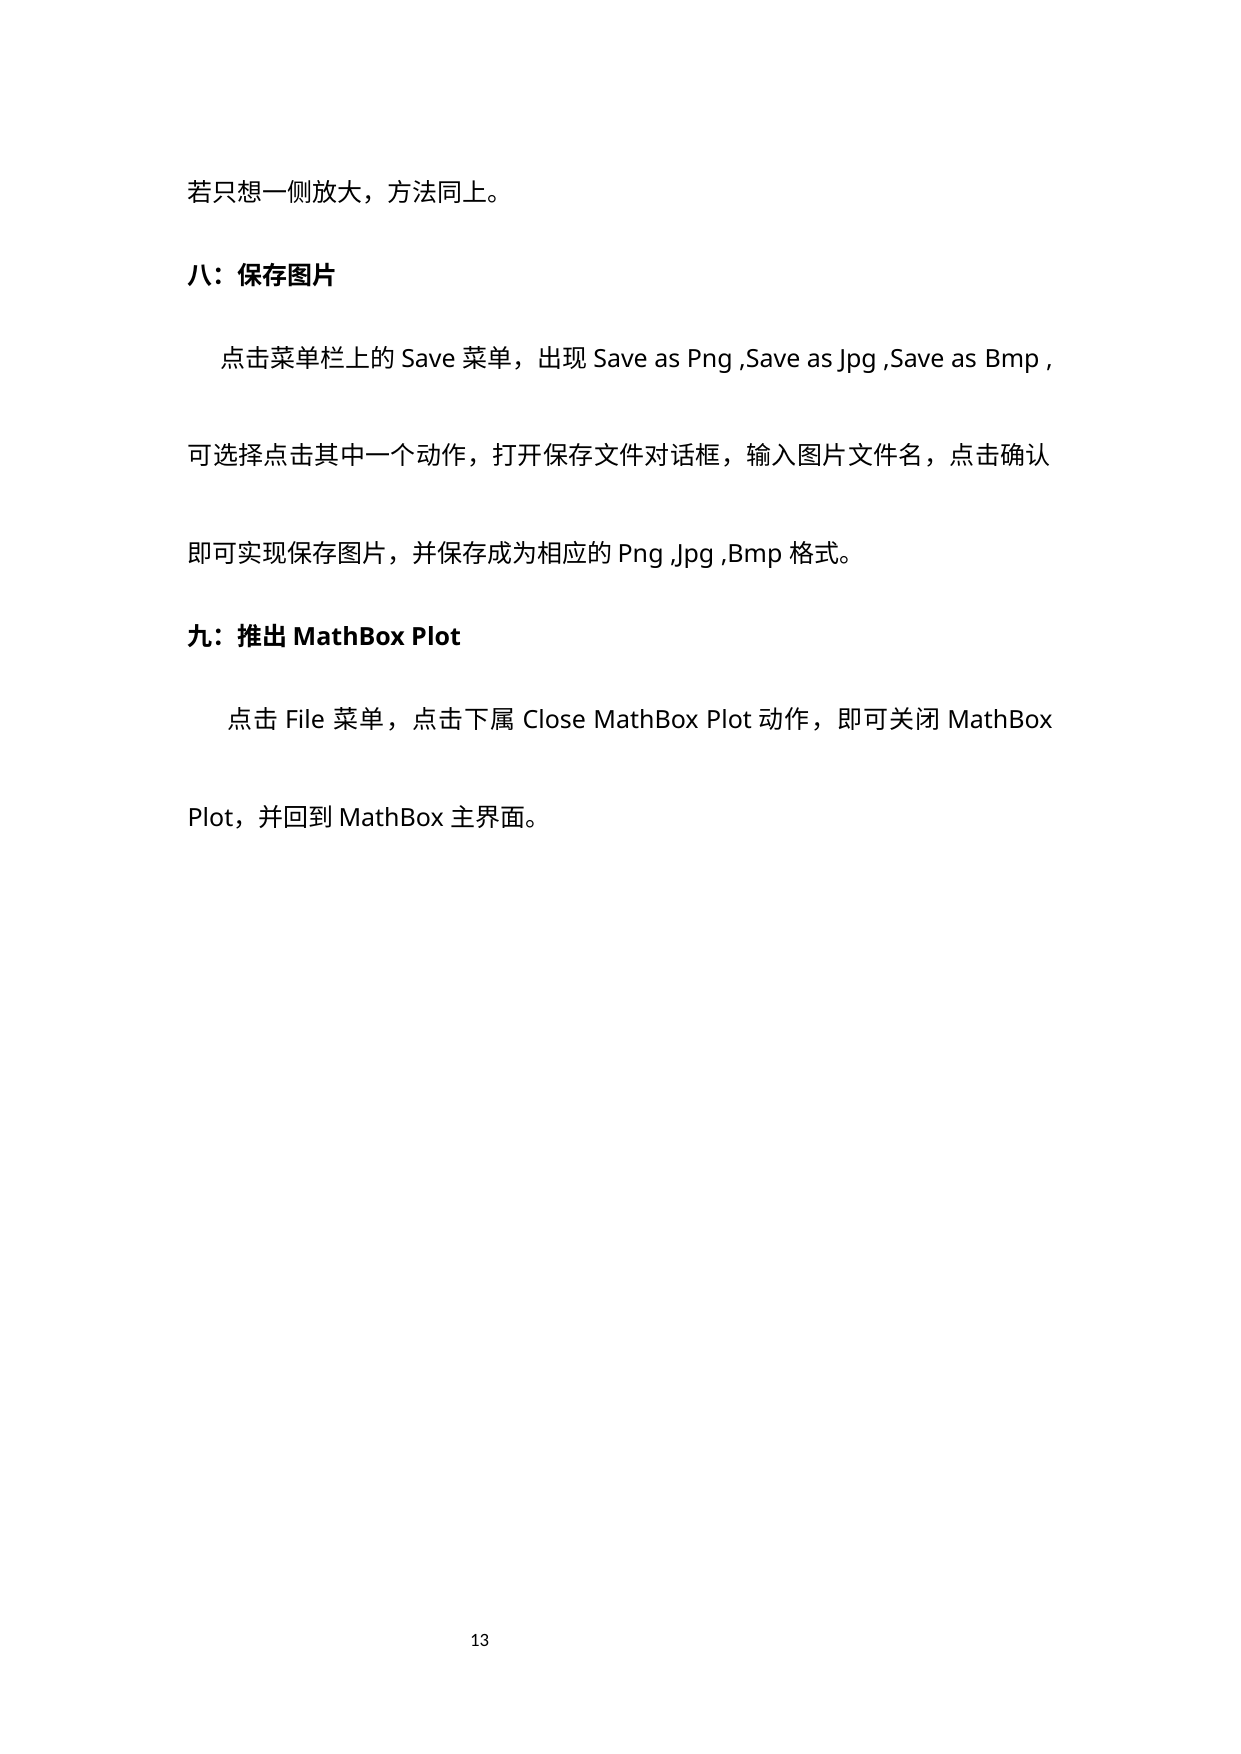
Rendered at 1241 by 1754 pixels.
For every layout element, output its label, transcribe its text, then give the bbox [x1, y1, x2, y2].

text 九：推出MathBox Plot [187, 602, 1053, 667]
text 若只想一侧放大，方法同上。 [187, 158, 1053, 223]
text 点击菜单栏上的Save 菜单，出现 Save as Png ,Save as Jpg ,Save as Bmp ,可选择点击其中一个动作，打开保存文件对话框，输入图片文件名，点击确认即可实现保存图片，并保存成为相应的Png ,Jpg ,Bmp 格式。 [187, 324, 1053, 584]
text 八：保存图片 [187, 241, 1053, 306]
text 点击File 菜单，点击下属Close MathBox Plot动作，即可关闭MathBox Plot，并回到MathBox 主界面。 [187, 685, 1053, 848]
